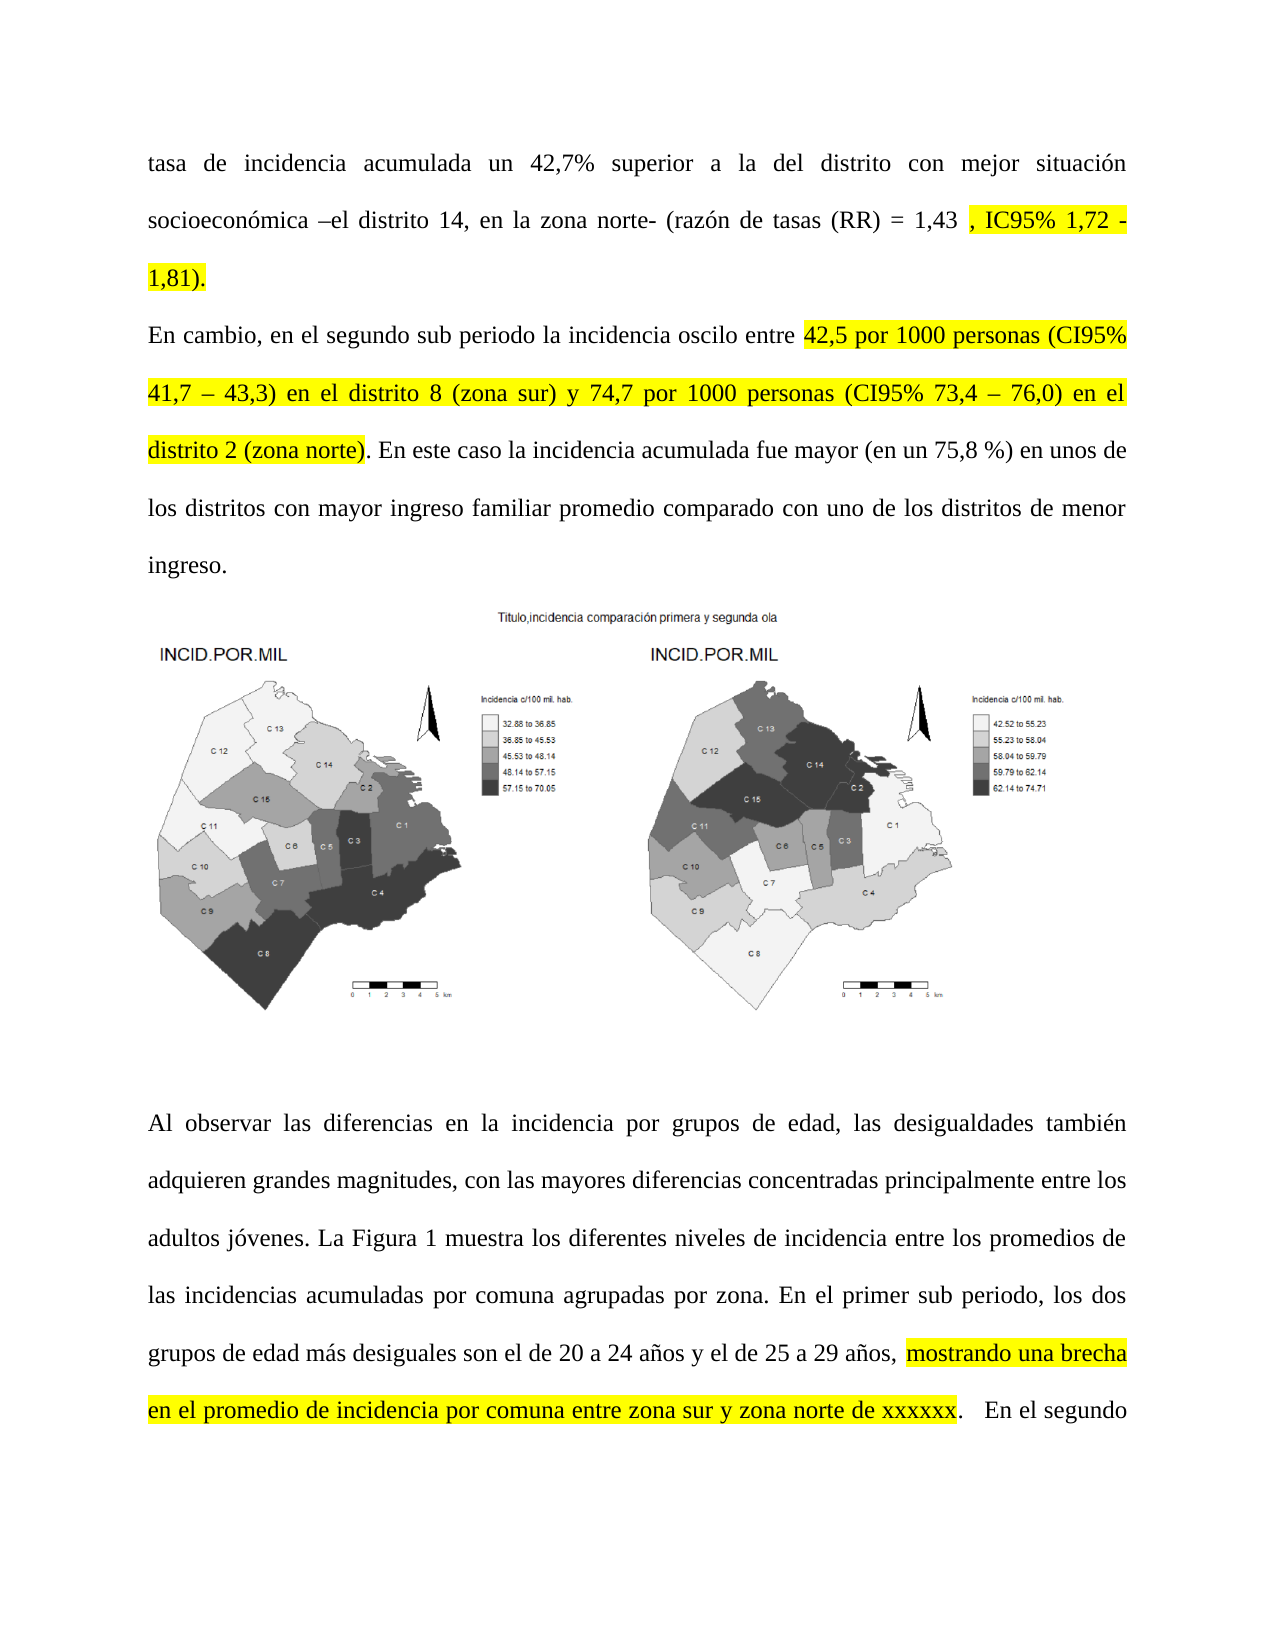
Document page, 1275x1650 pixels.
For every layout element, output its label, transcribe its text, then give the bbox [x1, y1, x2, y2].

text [148, 1108, 1127, 1424]
text En cambio, en el segundo sub periodo la incidencia oscilo entre 42,5 por 1000 personas (CI95% 41,7 – 43,3) en el distrito 8 (zona sur) y 74,7 por 1000 personas (CI95% 73,4 – 76,0) en el distrito 2 (zona norte). En este caso la incidencia acumulada fue mayor (en un 75,8 %) en unos de los distritos con mayor ingreso familiar promedio comparado con uno de los distritos de menor ingreso. [148, 406, 1127, 579]
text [148, 148, 1127, 291]
text En cambio, en el segundo sub periodo la incidencia oscilo entre 42,5 por 1000 personas (CI95% 41,7 – 43,3) en el distrito 8 (zona sur) y 74,7 por 1000 personas (CI95% 73,4 – 76,0) en el distrito 2 (zona norte). En este caso la incidencia acumulada fue mayor (en un 75,8 %) en unos de los distritos con mayor ingreso familiar promedio comparado con uno de los distritos de menor ingreso. [148, 320, 1127, 378]
picture [147, 607, 1128, 1023]
